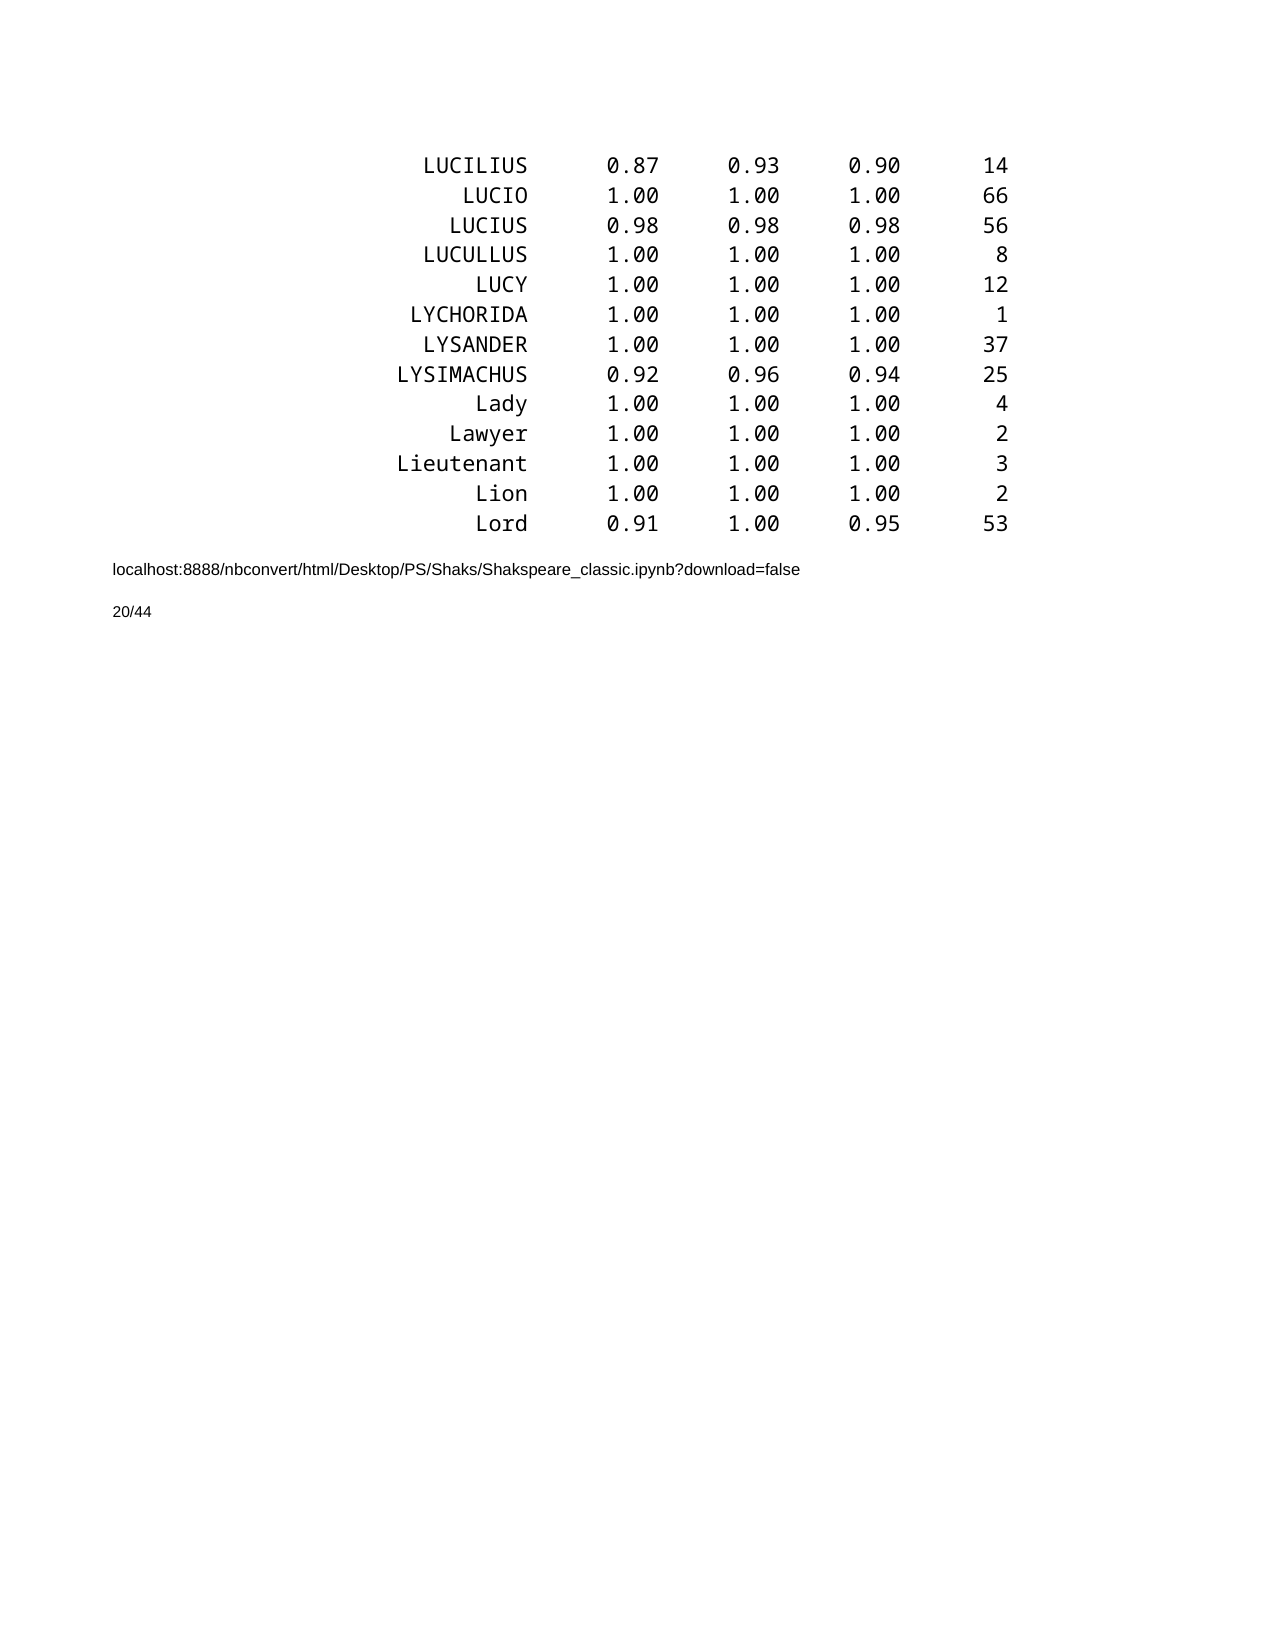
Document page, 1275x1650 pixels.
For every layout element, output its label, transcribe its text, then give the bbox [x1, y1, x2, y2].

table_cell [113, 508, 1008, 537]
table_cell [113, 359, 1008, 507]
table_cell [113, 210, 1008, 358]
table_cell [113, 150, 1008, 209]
text localhost:8888/nbconvert/html/Desktop/PS/Shaks/Shakspeare_classic.ipynb?download=false 20/44 [112, 560, 1162, 621]
